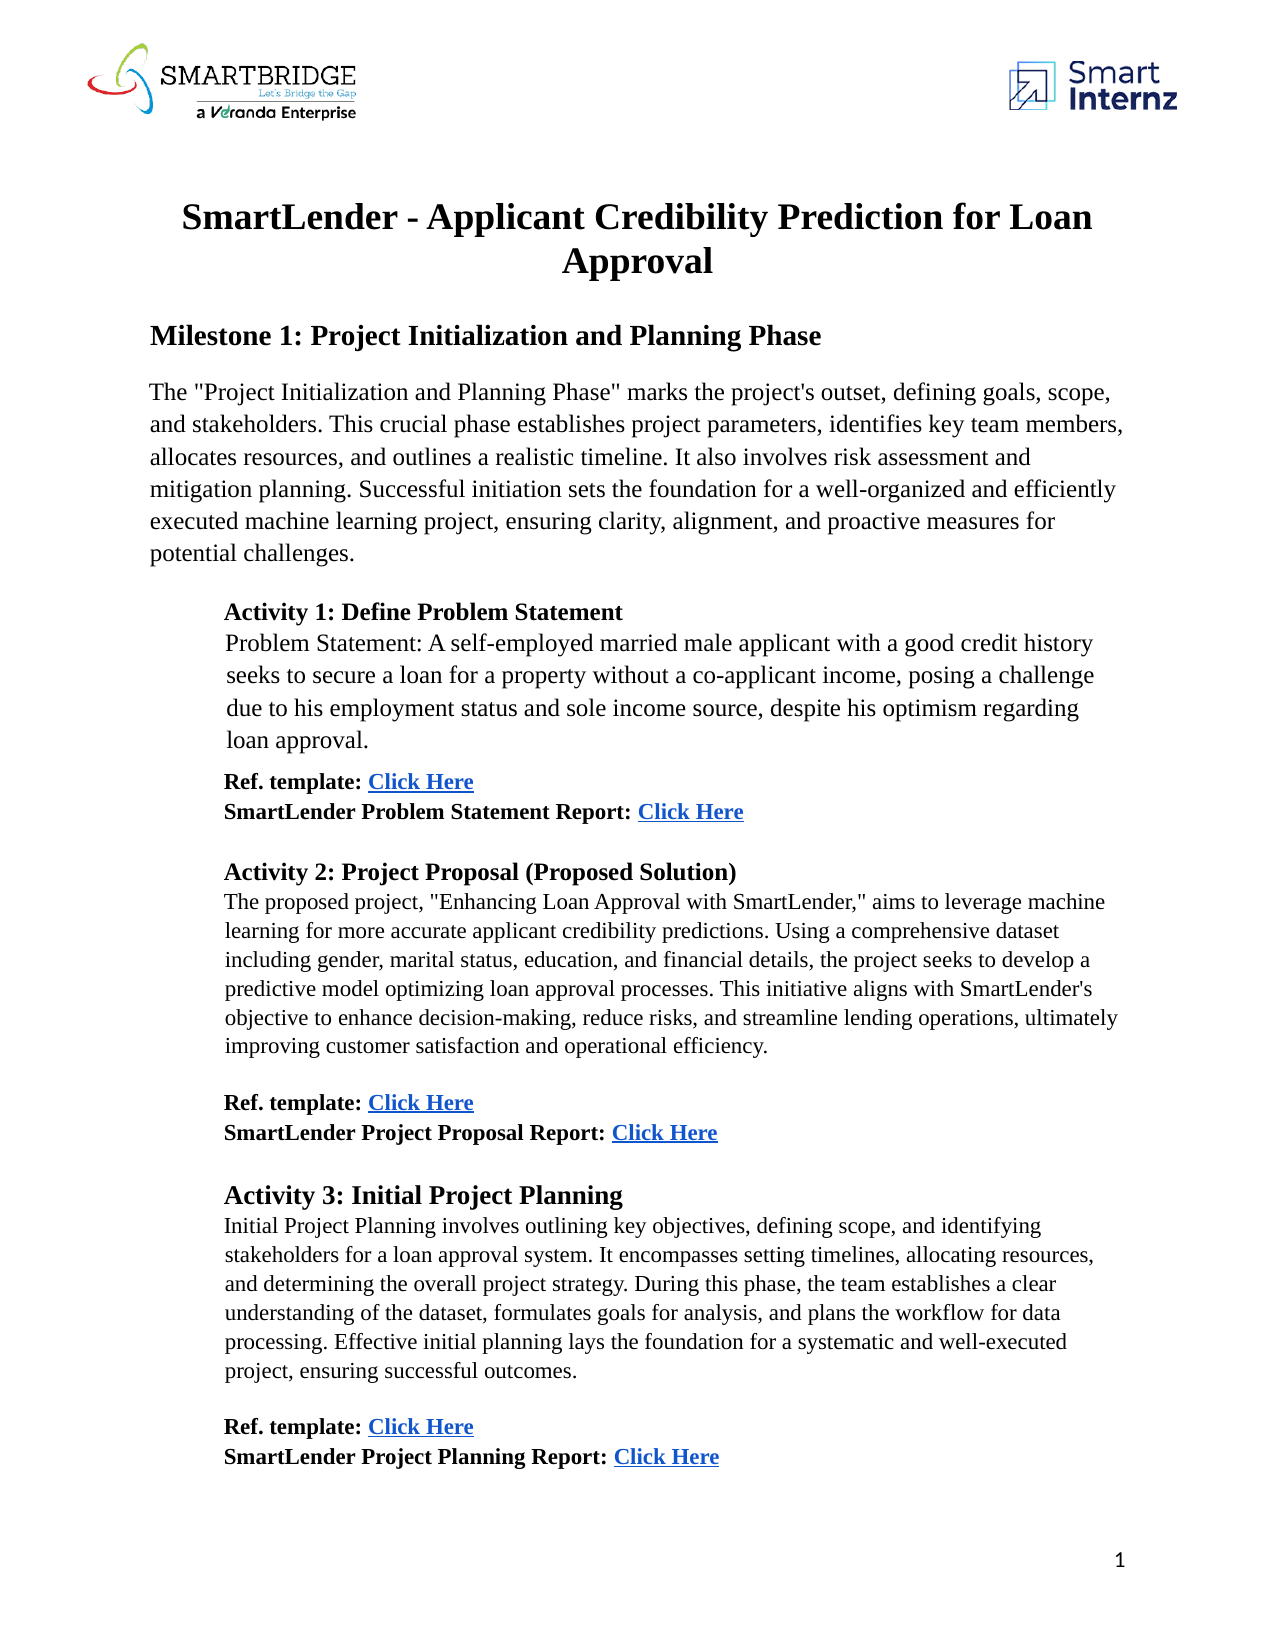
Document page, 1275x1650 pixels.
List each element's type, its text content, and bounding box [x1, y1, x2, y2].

text Problem Statement: A self-employed married male applicant with a good credit history seeks to secure a loan for a property without a co-applicant income, posing a challenge due to his employment status and sole income source, despite his optimism regarding loan approval. [225, 628, 1126, 753]
text SmartLender Project Planning Report: Click Here [223, 1443, 1125, 1469]
subtitle Activity 1: Define Problem Statement [223, 597, 1125, 626]
text Ref. template: Click Here [223, 768, 1125, 795]
text Initial Project Planning involves outlining key objectives, defining scope, and identifying stakeholders for a loan approval system. It encompasses setting timelines, allocating resources, and determining the overall project strategy. During this phase, the team establishes a clear understanding of the dataset, formulates goals for analysis, and plans the workflow for data processing. Effective initial planning lays the foundation for a systematic and well-executed project, ensuring successful outcomes. [223, 1212, 1125, 1383]
subtitle Milestone 1: Project Initialization and Planning Phase [150, 318, 1125, 351]
text Ref. template: Click Here [223, 1089, 1125, 1115]
picture [73, 20, 371, 143]
picture [1004, 61, 1182, 110]
subtitle Activity 3: Initial Project Planning [223, 1179, 1125, 1210]
text SmartLender - Applicant Credibility Prediction for Loan Approval [150, 195, 1125, 281]
text The "Project Initialization and Planning Phase" marks the project's outset, defining goals, scope, and stakeholders. This crucial phase establishes project parameters, identifies key team members, allocates resources, and outlines a realistic timeline. It also involves risk assessment and mitigation planning. Successful initiation sets the foundation for a well-organized and efficiently executed machine learning project, ensuring clarity, alignment, and proactive measures for potential challenges. [148, 377, 1126, 567]
text Ref. template: Click Here [223, 1413, 1125, 1439]
text SmartLender Problem Statement Report: Click Here [223, 798, 1125, 824]
subtitle Activity 2: Project Proposal (Proposed Solution) [223, 857, 1125, 885]
text SmartLender Project Proposal Report: Click Here [223, 1118, 1125, 1145]
text The proposed project, "Enhancing Loan Approval with SmartLender," aims to leverage machine learning for more accurate applicant credibility predictions. Using a comprehensive dataset including gender, marital status, education, and financial details, the project seeks to develop a predictive model optimizing loan approval processes. This initiative aligns with SmartLender's objective to enhance decision-making, reduce risks, and streamline lending operations, ultimately improving customer satisfaction and operational efficiency. [223, 888, 1125, 1059]
